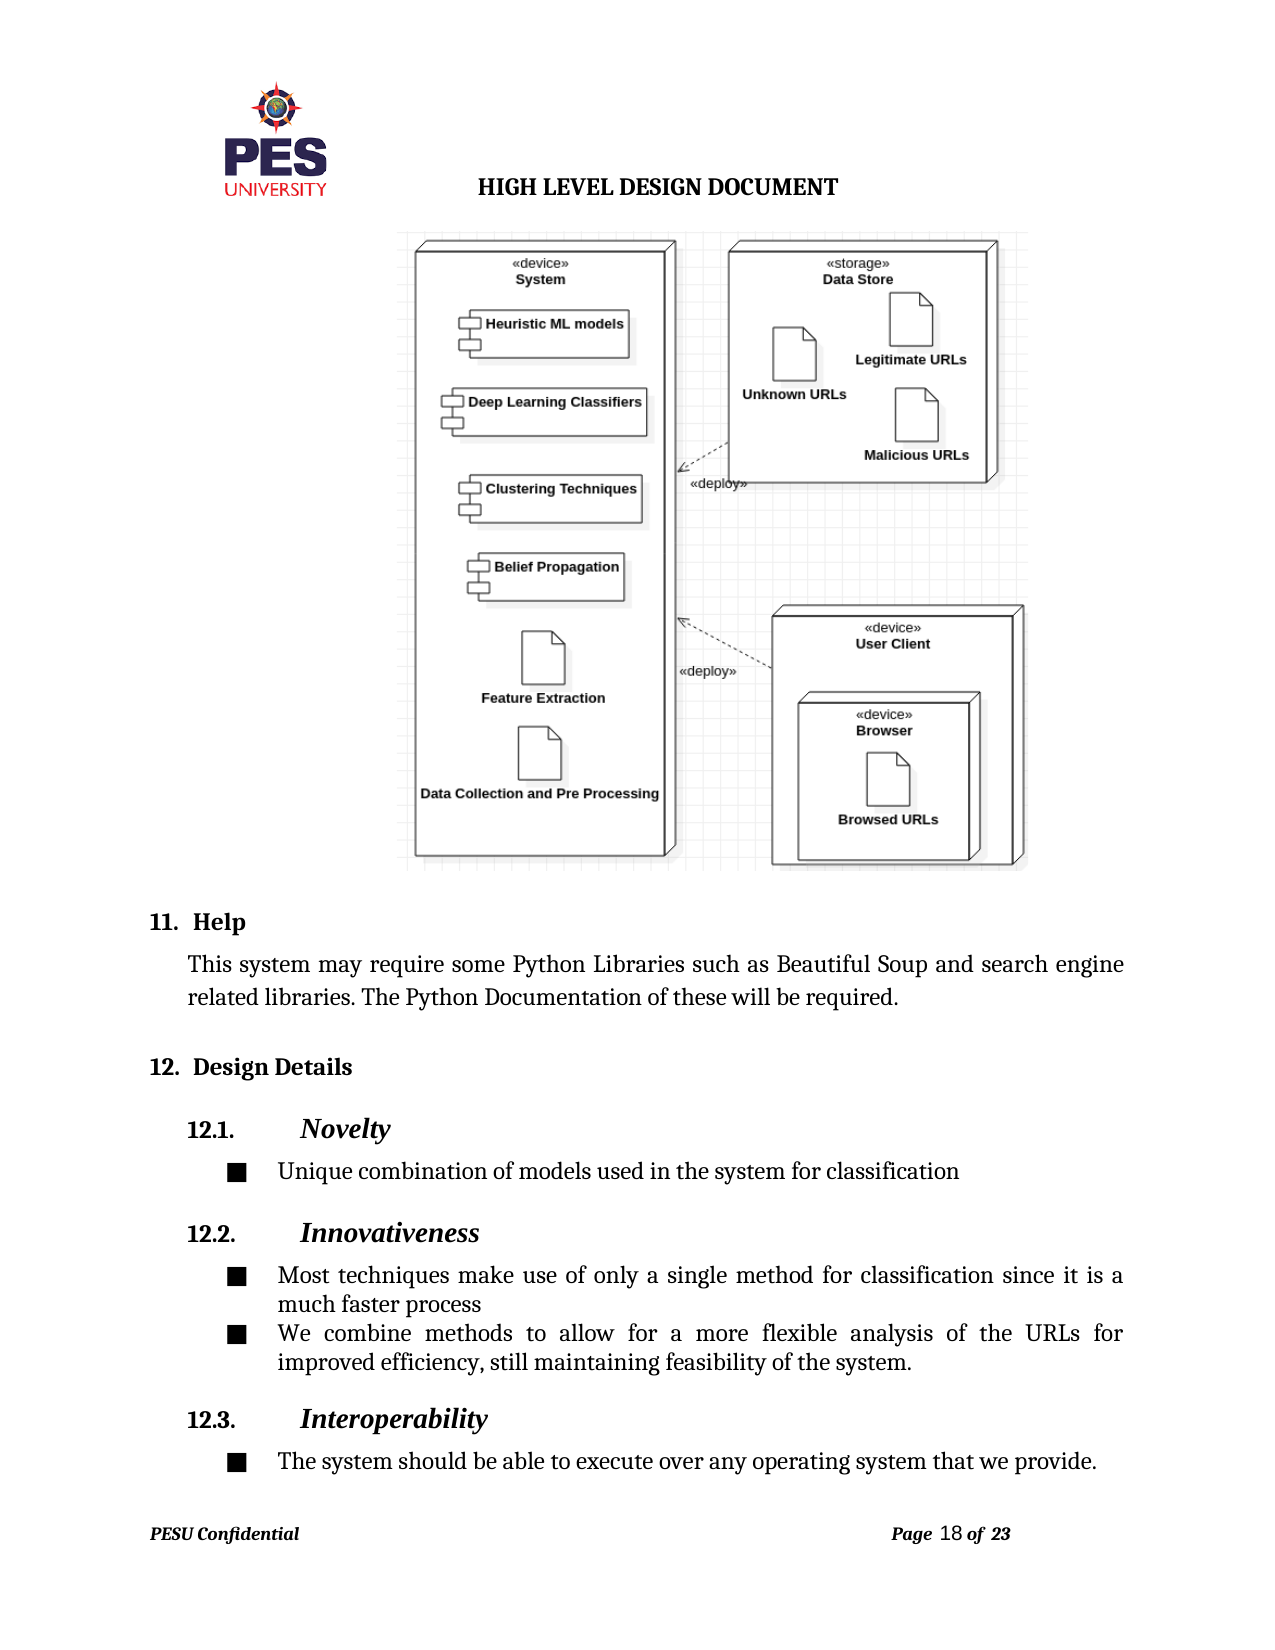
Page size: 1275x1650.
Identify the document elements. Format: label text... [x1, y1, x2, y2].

picture [225, 81, 327, 196]
subtitle Innovativeness [187, 1215, 1125, 1249]
picture [396, 231, 1029, 871]
subtitle Novelty [187, 1111, 1125, 1145]
list We combine methods to allow for a more flexible analysis of the URLs for improved efficiency, still maintaining feasibility of the system. [225, 1319, 1125, 1376]
subtitle Interoperability [187, 1401, 1125, 1435]
list The system should be able to execute over any operating system that we provide. [225, 1447, 1125, 1476]
list Most techniques make use of only a single method for classification since it is a much faster process [225, 1261, 1125, 1319]
list Unique combination of models used in the system for classification [225, 1157, 1125, 1186]
subtitle Design Details [150, 1053, 1125, 1082]
subtitle Help [150, 908, 1125, 937]
text This system may require some Python Libraries such as Beautiful Soup and search engine related libraries. The Python Documentation of these will be required. [187, 949, 1125, 1011]
